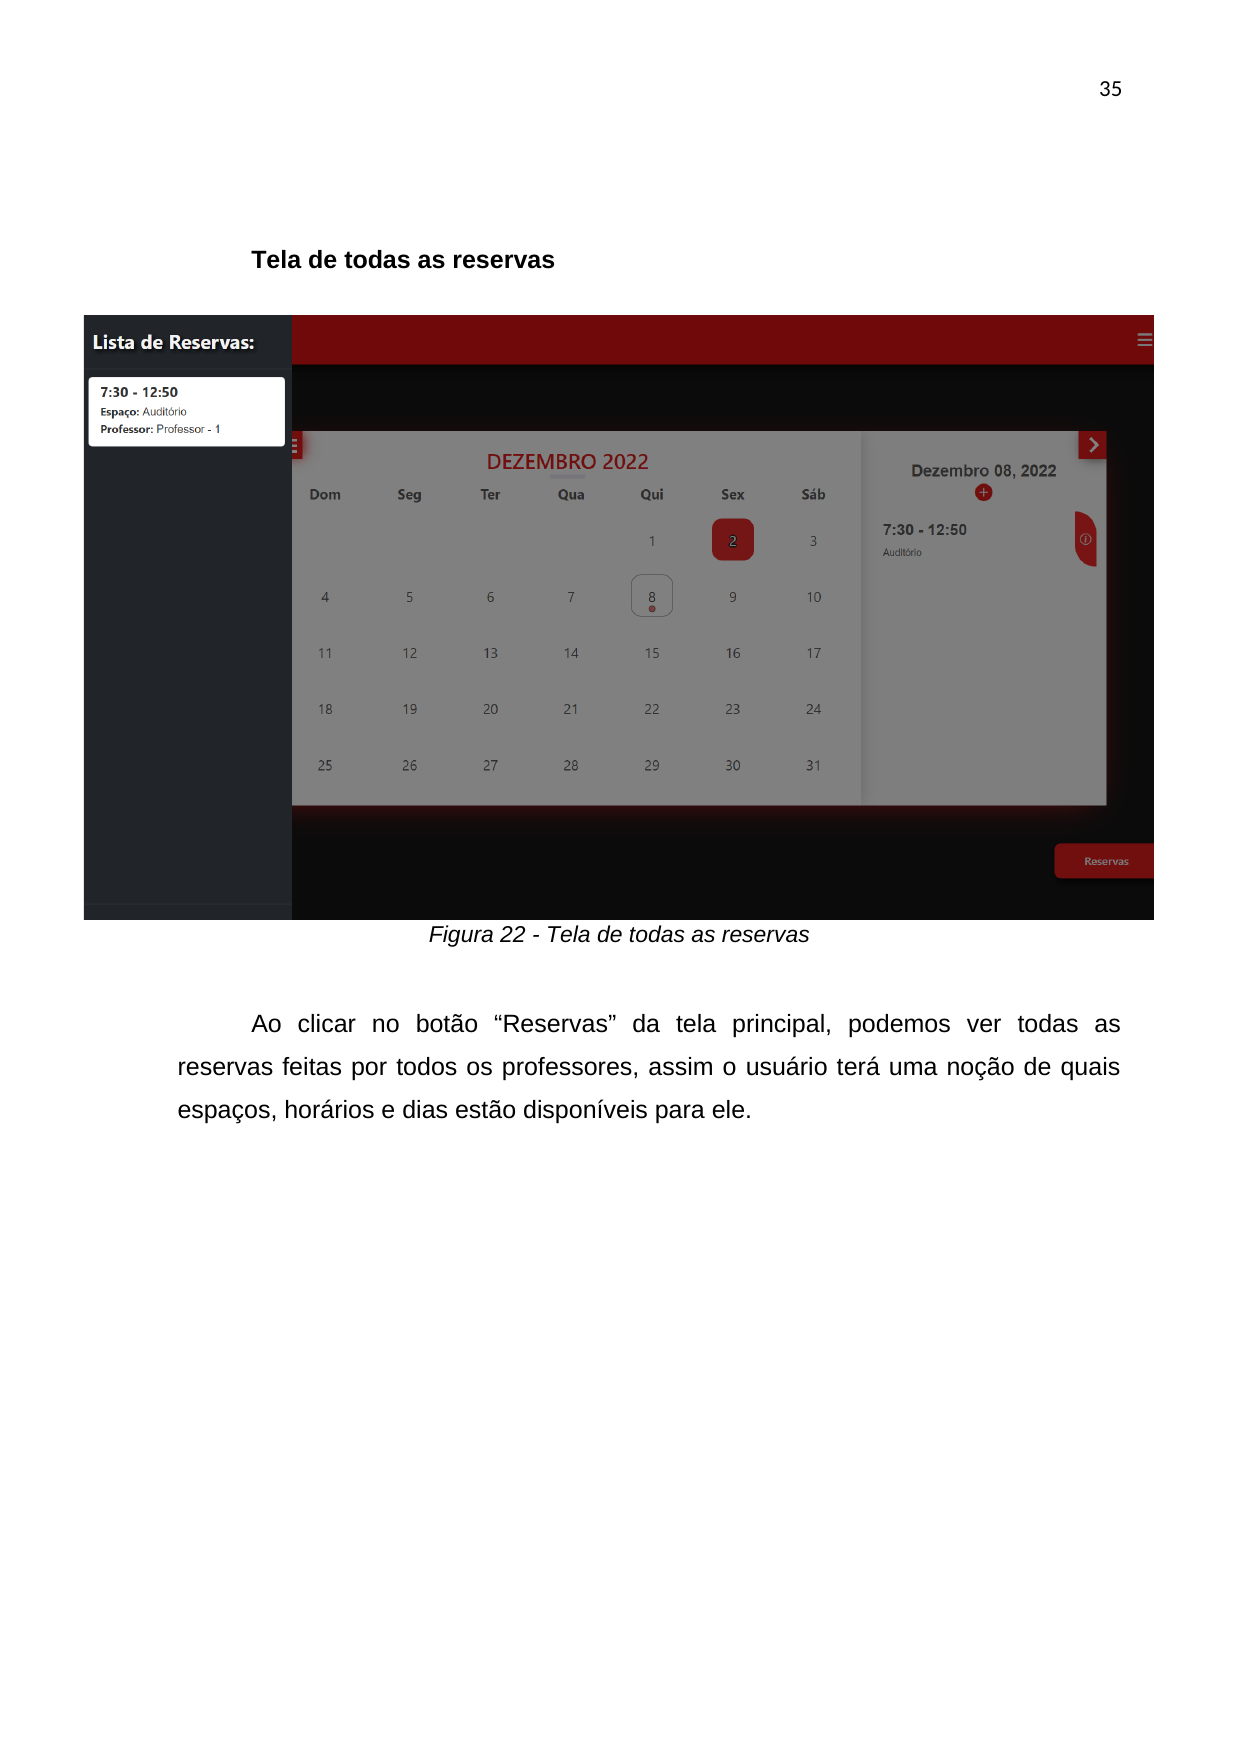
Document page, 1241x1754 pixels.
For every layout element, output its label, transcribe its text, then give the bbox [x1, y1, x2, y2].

picture [82, 315, 1152, 919]
subtitle Tela de todas as reservas [177, 245, 1122, 274]
text Ao clicar no botão “Reservas” da tela principal, podemos ver todas as reservas feitas por todos os professores, assim o usuário terá uma noção de quais espaços, horários e dias estão disponíveis para ele. [177, 948, 1122, 1124]
